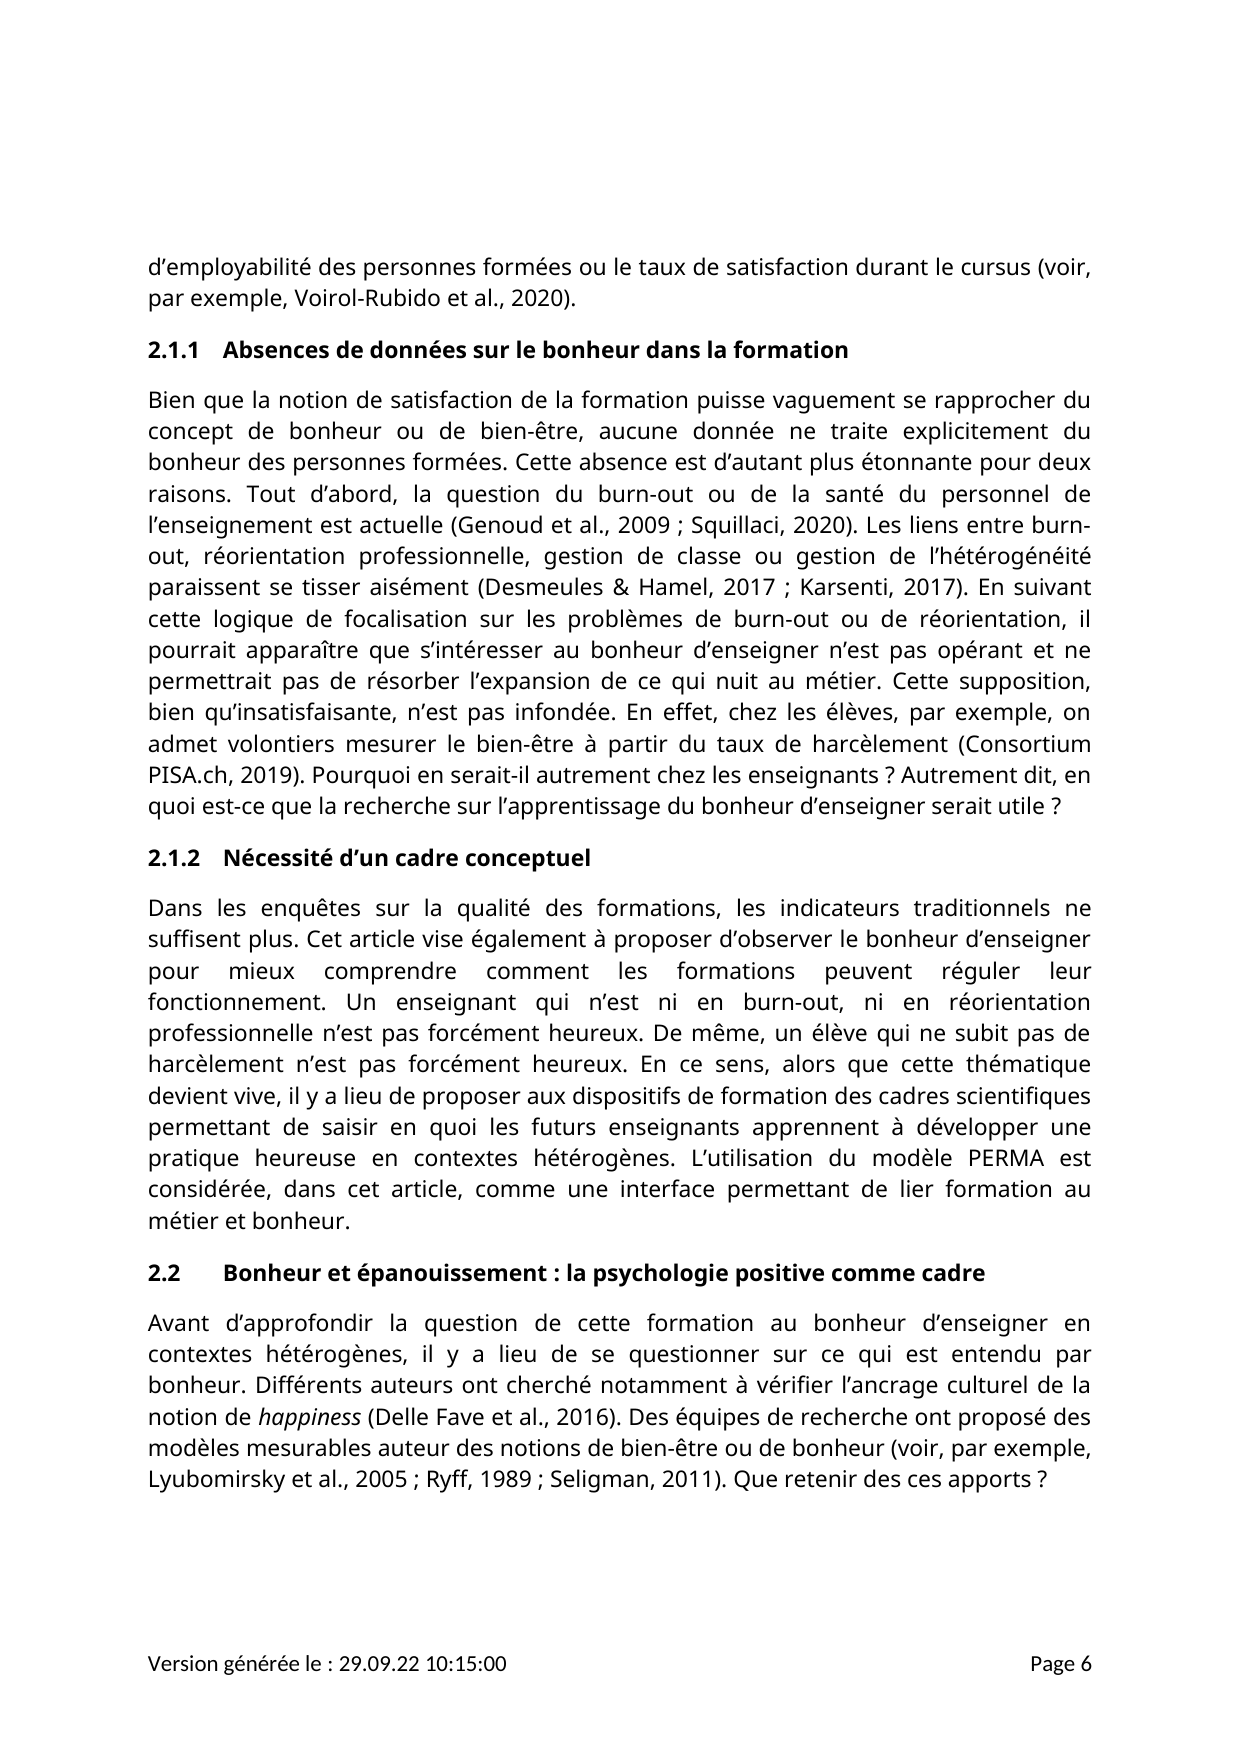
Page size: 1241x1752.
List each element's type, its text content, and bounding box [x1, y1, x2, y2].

text Bien que la notion de satisfaction de la formation puisse vaguement se rapprocher du concept de bonheur ou de bien-être, aucune donnée ne traite explicitement du bonheur des personnes formées. Cette absence est d’autant plus étonnante pour deux raisons. Tout d’abord, la question du burn-out ou de la santé du personnel de l’enseignement est actuelle (Genoud et al., 2009 ; Squillaci, 2020). Les liens entre burn-out, réorientation professionnelle, gestion de classe ou gestion de l’hétérogénéité paraissent se tisser aisément (Desmeules & Hamel, 2017 ; Karsenti, 2017). En suivant cette logique de focalisation sur les problèmes de burn-out ou de réorientation, il pourrait apparaître que s’intéresser au bonheur d’enseigner n’est pas opérant et ne permettrait pas de résorber l’expansion de ce qui nuit au métier. Cette supposition, bien qu’insatisfaisante, n’est pas infondée. En effet, chez les élèves, par exemple, on admet volontiers mesurer le bien-être à partir du taux de harcèlement (Consortium PISA.ch, 2019). Pourquoi en serait-il autrement chez les enseignants ? Autrement dit, en quoi est-ce que la recherche sur l’apprentissage du bonheur d’enseigner serait utile ? [148, 384, 1092, 821]
text Avant d’approfondir la question de cette formation au bonheur d’enseigner en contextes hétérogènes, il y a lieu de se questionner sur ce qui est entendu par bonheur. Différents auteurs ont cherché notamment à vérifier l’ancrage culturel de la notion de happiness (Delle Fave et al., 2016). Des équipes de recherche ont proposé des modèles mesurables auteur des notions de bien-être ou de bonheur (voir, par exemple, Lyubomirsky et al., 2005 ; Ryff, 1989 ; Seligman, 2011). Que retenir des ces apports ? [148, 1307, 1092, 1494]
subtitle 2.1.1 Absences de données sur le bonheur dans la formation [148, 334, 1092, 365]
text Dans les enquêtes sur la qualité des formations, les indicateurs traditionnels ne suffisent plus. Cet article vise également à proposer d’observer le bonheur d’enseigner pour mieux comprendre comment les formations peuvent réguler leur fonctionnement. Un enseignant qui n’est ni en burn-out, ni en réorientation professionnelle n’est pas forcément heureux. De même, un élève qui ne subit pas de harcèlement n’est pas forcément heureux. En ce sens, alors que cette thématique devient vive, il y a lieu de proposer aux dispositifs de formation des cadres scientifiques permettant de saisir en quoi les futurs enseignants apprennent à développer une pratique heureuse en contextes hétérogènes. L’utilisation du modèle PERMA est considérée, dans cet article, comme une interface permettant de lier formation au métier et bonheur. [148, 892, 1092, 1236]
subtitle 2.1.2 Nécessité d’un cadre conceptuel [148, 842, 1092, 873]
subtitle 2.2 Bonheur et épanouissement : la psychologie positive comme cadre [148, 1257, 1092, 1288]
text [148, 250, 1092, 313]
